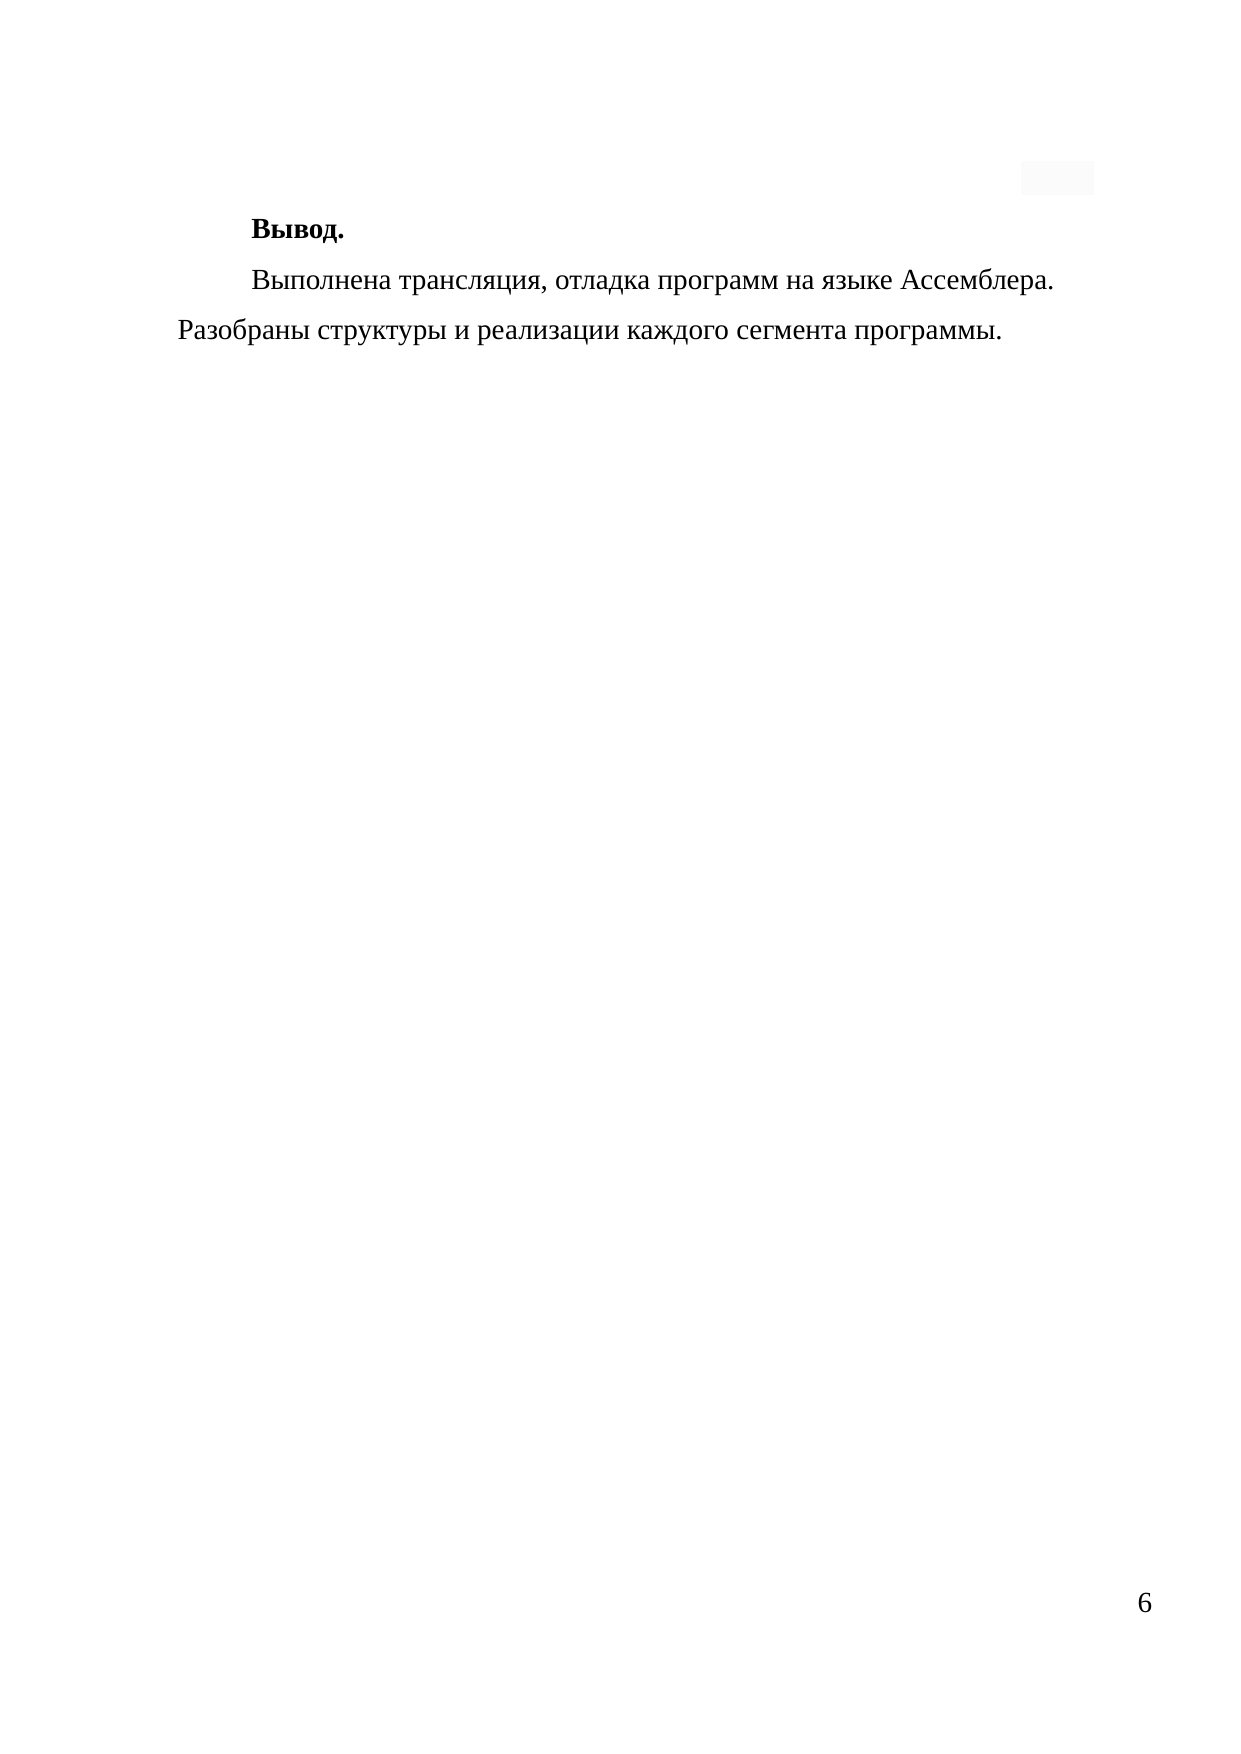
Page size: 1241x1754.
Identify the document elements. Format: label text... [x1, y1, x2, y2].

text Разобраны структуры и реализации каждого сегмента программы. [177, 312, 1152, 346]
subtitle Вывод. [177, 212, 1152, 245]
text Выполнена трансляция, отладка программ на языке Ассемблера. [251, 262, 1152, 295]
